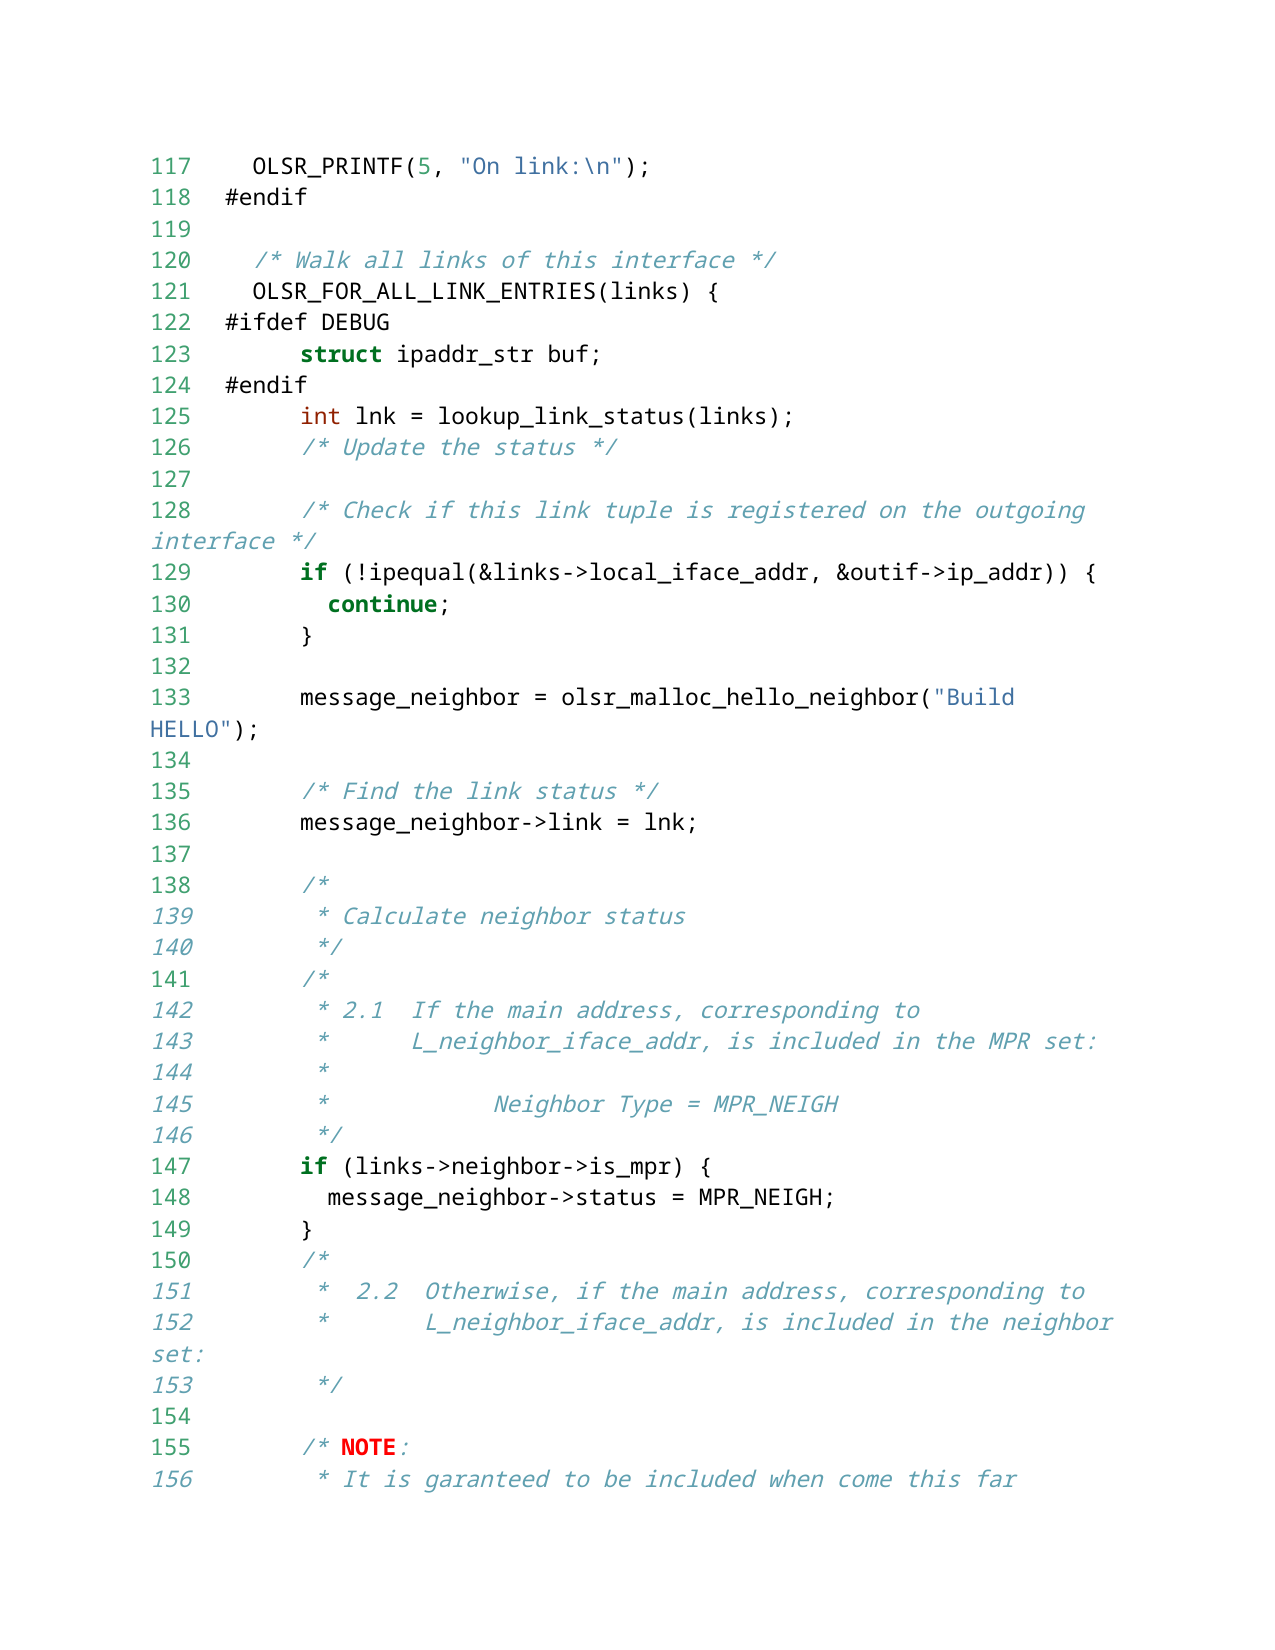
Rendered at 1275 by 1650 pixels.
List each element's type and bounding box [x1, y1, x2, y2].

text [150, 150, 1125, 1494]
